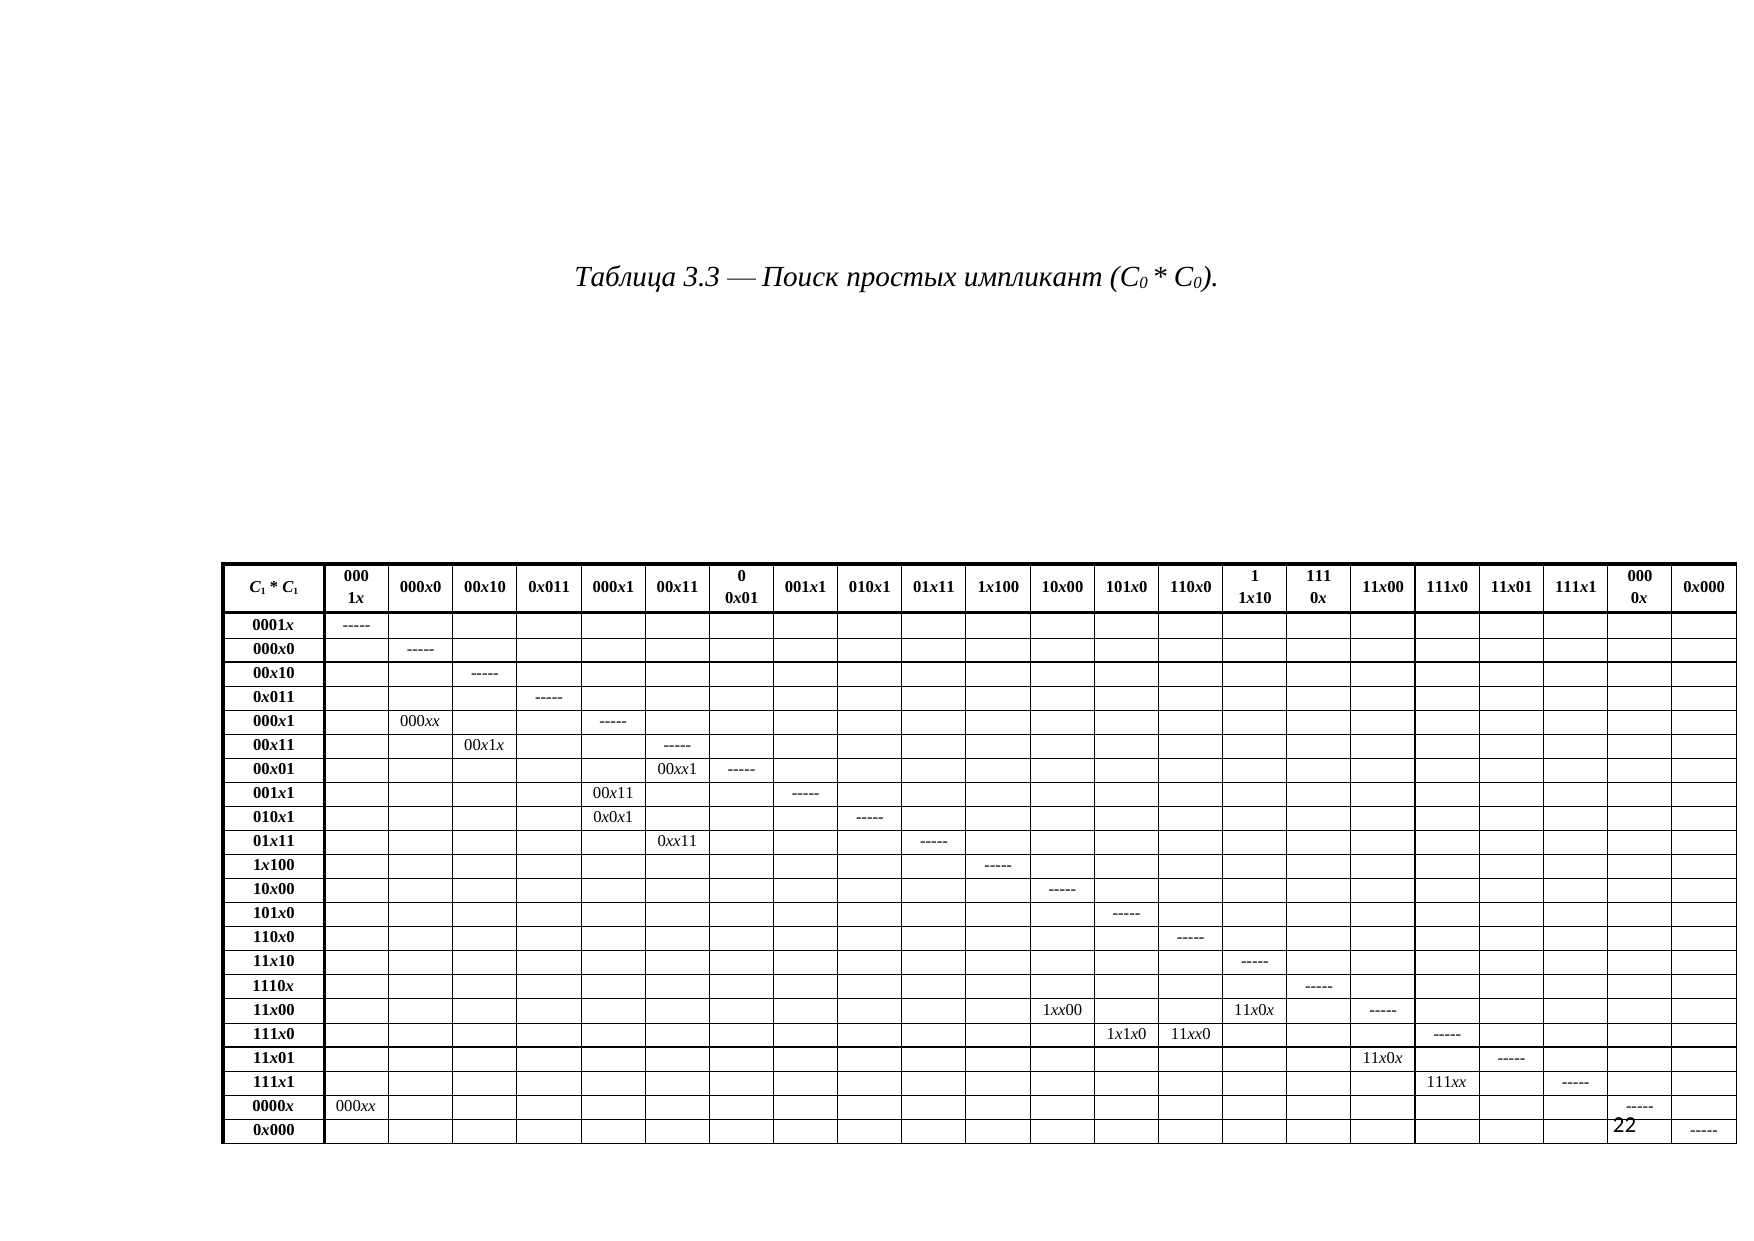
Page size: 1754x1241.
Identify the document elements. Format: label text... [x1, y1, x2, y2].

table_cell [1287, 807, 1350, 830]
table_cell [582, 999, 645, 1022]
table_cell [838, 1024, 901, 1046]
table_cell [1672, 1024, 1736, 1046]
table_cell [1287, 711, 1350, 734]
table_cell [1159, 879, 1222, 902]
table_cell [1608, 759, 1671, 782]
table_cell [710, 735, 773, 758]
table_cell [774, 951, 837, 974]
table_cell [966, 975, 1030, 998]
table_cell [517, 855, 581, 878]
table_cell [1031, 711, 1094, 734]
table_cell 110x0 [225, 927, 323, 950]
table_cell [1223, 759, 1286, 782]
table_cell [1159, 735, 1222, 758]
table_cell [646, 1024, 709, 1046]
table_cell [1544, 855, 1607, 878]
table_cell [1608, 735, 1671, 758]
table_cell [1031, 927, 1094, 950]
table_cell [1159, 759, 1222, 782]
table_cell [1223, 735, 1286, 758]
table_cell [1031, 903, 1094, 926]
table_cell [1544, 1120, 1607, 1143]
table_cell [966, 927, 1030, 950]
table_cell 0001x [225, 614, 323, 637]
table_cell [1416, 951, 1479, 974]
table_cell [517, 927, 581, 950]
table_cell [1095, 639, 1158, 661]
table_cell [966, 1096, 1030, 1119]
table_cell 0xx11 [646, 831, 709, 854]
table_cell [902, 927, 965, 950]
table_cell [966, 783, 1030, 806]
table_cell [1095, 663, 1158, 686]
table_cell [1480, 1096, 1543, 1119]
table_cell 00x11 [225, 735, 323, 758]
table_cell ----- [517, 687, 581, 709]
table_cell [1672, 831, 1736, 854]
table_cell [1480, 999, 1543, 1022]
table_cell [1287, 735, 1350, 758]
table_cell [966, 759, 1030, 782]
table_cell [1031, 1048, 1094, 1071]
table_cell [1416, 663, 1479, 686]
table_cell [774, 1024, 837, 1046]
table_header 110x0 [1159, 566, 1222, 611]
table_cell [1544, 975, 1607, 998]
table_cell [1223, 614, 1286, 637]
table_cell [326, 927, 388, 950]
table_cell [1095, 783, 1158, 806]
table_cell [966, 831, 1030, 854]
table_cell [1223, 783, 1286, 806]
table_cell 111x0 [225, 1024, 323, 1046]
table_cell [582, 614, 645, 637]
table_cell [517, 951, 581, 974]
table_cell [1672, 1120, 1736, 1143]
table_cell [389, 1048, 452, 1071]
table_cell [389, 951, 452, 974]
table_cell [646, 663, 709, 686]
table_cell 1110x [225, 975, 323, 998]
table_cell [1672, 614, 1736, 637]
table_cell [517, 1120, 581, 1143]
table_cell [517, 663, 581, 686]
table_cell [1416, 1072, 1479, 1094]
table_cell [1159, 687, 1222, 709]
table_cell [646, 639, 709, 661]
table_cell [1031, 687, 1094, 709]
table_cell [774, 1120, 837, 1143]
table_cell [646, 927, 709, 950]
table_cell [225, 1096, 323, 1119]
table_cell [1416, 879, 1479, 902]
table_cell [838, 879, 901, 902]
table_cell [646, 687, 709, 709]
table_cell [326, 879, 388, 902]
table_cell [1351, 975, 1414, 998]
table_cell [1031, 614, 1094, 637]
table_cell [453, 879, 516, 902]
table_cell [902, 855, 965, 878]
table_cell [1031, 735, 1094, 758]
table_cell [517, 879, 581, 902]
table_cell [517, 807, 581, 830]
table_header 111x1 [1544, 566, 1607, 611]
table_cell [326, 807, 388, 830]
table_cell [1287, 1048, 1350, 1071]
table_cell [1223, 831, 1286, 854]
table_cell [389, 614, 452, 637]
table_cell [774, 735, 837, 758]
table_cell [1095, 831, 1158, 854]
table_cell [1544, 687, 1607, 709]
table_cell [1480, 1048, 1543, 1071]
table_cell [1095, 879, 1158, 902]
table_cell [517, 759, 581, 782]
table_cell [517, 614, 581, 637]
table_cell ----- [966, 855, 1030, 878]
table_cell [1480, 951, 1543, 974]
table_cell [838, 783, 901, 806]
table_cell [966, 999, 1030, 1022]
table_cell [1608, 975, 1671, 998]
table_cell [1480, 687, 1543, 709]
table_cell [517, 735, 581, 758]
table_cell [1544, 831, 1607, 854]
table_cell [1287, 614, 1350, 637]
table_cell [1416, 614, 1479, 637]
table_header 01x11 [902, 566, 965, 611]
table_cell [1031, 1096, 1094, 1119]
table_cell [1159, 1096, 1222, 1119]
table_cell [453, 759, 516, 782]
table_cell [646, 783, 709, 806]
table_cell [1223, 807, 1286, 830]
table_cell [389, 831, 452, 854]
table_cell [838, 951, 901, 974]
table_cell ----- [453, 663, 516, 686]
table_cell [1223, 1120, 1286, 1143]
table_cell [1095, 975, 1158, 998]
table_header 00x01 [710, 566, 773, 611]
table_cell [1031, 759, 1094, 782]
table_cell [1544, 927, 1607, 950]
table_cell [517, 999, 581, 1022]
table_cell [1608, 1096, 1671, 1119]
table_cell [582, 951, 645, 974]
table_cell [326, 735, 388, 758]
table_cell [1031, 831, 1094, 854]
table_cell [582, 879, 645, 902]
table_header 11x01 [1480, 566, 1543, 611]
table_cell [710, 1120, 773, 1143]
table_cell 10x00 [225, 879, 323, 902]
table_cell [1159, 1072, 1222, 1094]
table_cell [1095, 999, 1158, 1022]
table_cell 101x0 [225, 903, 323, 926]
table_cell [1544, 614, 1607, 637]
table_cell [453, 927, 516, 950]
table_cell [1480, 639, 1543, 661]
table_cell [774, 975, 837, 998]
table_cell [1544, 759, 1607, 782]
table_cell [902, 975, 965, 998]
table_cell [1159, 783, 1222, 806]
table_cell [1223, 855, 1286, 878]
table_cell [1223, 1024, 1286, 1046]
table_cell [1287, 663, 1350, 686]
table_cell [1159, 903, 1222, 926]
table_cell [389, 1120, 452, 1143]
table_cell [902, 999, 965, 1022]
table_cell [1608, 711, 1671, 734]
table_cell [1416, 831, 1479, 854]
table_cell [453, 975, 516, 998]
table_cell [1672, 735, 1736, 758]
table_cell [453, 951, 516, 974]
table_cell [1223, 903, 1286, 926]
table_cell [710, 999, 773, 1022]
table_cell [774, 759, 837, 782]
table_cell [1351, 879, 1414, 902]
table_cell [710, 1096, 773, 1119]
table_cell [1287, 639, 1350, 661]
table_cell [710, 855, 773, 878]
table_cell ----- [1031, 879, 1094, 902]
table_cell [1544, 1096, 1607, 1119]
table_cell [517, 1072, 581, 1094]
table_cell [582, 927, 645, 950]
table_cell [902, 903, 965, 926]
table_cell [1351, 639, 1414, 661]
table_cell [1416, 735, 1479, 758]
table_cell [453, 711, 516, 734]
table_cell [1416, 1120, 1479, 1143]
table_cell [1544, 639, 1607, 661]
table_cell [1544, 903, 1607, 926]
table_cell [1416, 903, 1479, 926]
table_cell [1223, 663, 1286, 686]
table_header 11x10 [1223, 566, 1286, 611]
table_cell [1351, 1024, 1414, 1046]
table_cell [1159, 831, 1222, 854]
table_cell [582, 855, 645, 878]
table_cell [1031, 855, 1094, 878]
table_cell [966, 687, 1030, 709]
table_cell [326, 903, 388, 926]
table_cell [453, 1048, 516, 1071]
table_cell [389, 879, 452, 902]
table_cell [389, 807, 452, 830]
table_cell [1287, 927, 1350, 950]
table_cell [517, 711, 581, 734]
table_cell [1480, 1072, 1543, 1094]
table_cell ----- [1095, 903, 1158, 926]
table_cell [1351, 927, 1414, 950]
table_header 010x1 [838, 566, 901, 611]
table_header 1110x [1287, 566, 1350, 611]
table_cell [326, 639, 388, 661]
table_cell [326, 663, 388, 686]
table_cell [453, 999, 516, 1022]
table_cell [902, 879, 965, 902]
table_cell [838, 975, 901, 998]
table_cell [1159, 614, 1222, 637]
table_cell [1223, 975, 1286, 998]
table_cell [389, 927, 452, 950]
table_cell [966, 1024, 1030, 1046]
table_cell ----- [838, 807, 901, 830]
table_cell [966, 639, 1030, 661]
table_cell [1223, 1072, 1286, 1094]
table_cell [774, 903, 837, 926]
table_cell [1351, 951, 1414, 974]
table_cell [1608, 831, 1671, 854]
table_cell [517, 831, 581, 854]
table_cell [966, 663, 1030, 686]
table_cell [582, 975, 645, 998]
table_cell [1351, 831, 1414, 854]
table_cell [1287, 687, 1350, 709]
table_header 0001x [326, 566, 388, 611]
table_cell [838, 855, 901, 878]
table_cell [1480, 807, 1543, 830]
table_cell [1672, 855, 1736, 878]
table_cell [1095, 735, 1158, 758]
table_cell [710, 831, 773, 854]
table_cell [646, 1048, 709, 1071]
table_cell [1095, 614, 1158, 637]
table_header 00x11 [646, 566, 709, 611]
table_cell [1672, 711, 1736, 734]
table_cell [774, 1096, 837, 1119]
table_cell [453, 783, 516, 806]
table_cell 000xx [389, 711, 452, 734]
table_header 00x10 [453, 566, 516, 611]
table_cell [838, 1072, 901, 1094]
table_cell [1287, 759, 1350, 782]
table_cell [1608, 879, 1671, 902]
table_cell [1351, 759, 1414, 782]
table_cell [1480, 855, 1543, 878]
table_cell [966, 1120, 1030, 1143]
table_cell [838, 735, 901, 758]
table_cell [902, 663, 965, 686]
table_cell [1351, 855, 1414, 878]
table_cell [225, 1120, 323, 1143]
table_cell [1287, 855, 1350, 878]
table_cell ----- [646, 735, 709, 758]
table_cell [1159, 807, 1222, 830]
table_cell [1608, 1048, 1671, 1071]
table_cell [1672, 927, 1736, 950]
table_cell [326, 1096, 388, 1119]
table_cell ----- [1287, 975, 1350, 998]
table_cell [838, 687, 901, 709]
table_cell [646, 975, 709, 998]
table_cell [582, 1024, 645, 1046]
table_cell [1031, 783, 1094, 806]
table_cell [1159, 855, 1222, 878]
table_cell 11xx0 [1159, 1024, 1222, 1046]
table_cell [517, 903, 581, 926]
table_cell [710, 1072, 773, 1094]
table_header 0x000 [1672, 566, 1736, 611]
table_cell ----- [1416, 1024, 1479, 1046]
table_cell [1095, 807, 1158, 830]
table_cell [1480, 614, 1543, 637]
table_cell [966, 951, 1030, 974]
table_cell [1416, 855, 1479, 878]
table_cell [902, 711, 965, 734]
table_cell [389, 999, 452, 1022]
table_cell [646, 879, 709, 902]
table_cell 11x0x [1223, 999, 1286, 1022]
table_cell [1608, 687, 1671, 709]
table_cell [326, 687, 388, 709]
table_cell 11x10 [225, 951, 323, 974]
table_cell [517, 639, 581, 661]
table_cell [1480, 975, 1543, 998]
table_cell [582, 735, 645, 758]
table_cell [1095, 759, 1158, 782]
table_cell [1287, 903, 1350, 926]
table_cell [1416, 999, 1479, 1022]
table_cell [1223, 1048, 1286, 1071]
table_cell [1544, 1024, 1607, 1046]
table_cell [1159, 639, 1222, 661]
table_cell [1416, 783, 1479, 806]
table_cell [966, 807, 1030, 830]
table_cell 01x11 [225, 831, 323, 854]
table_cell [1031, 639, 1094, 661]
table_cell [1031, 807, 1094, 830]
table_cell 11x01 [225, 1048, 323, 1071]
table_header 001x1 [774, 566, 837, 611]
table_cell [1031, 951, 1094, 974]
table_cell [966, 735, 1030, 758]
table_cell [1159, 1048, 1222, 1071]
table_cell [1544, 879, 1607, 902]
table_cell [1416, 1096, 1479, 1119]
table_cell [710, 614, 773, 637]
table_cell [453, 687, 516, 709]
table_cell [646, 903, 709, 926]
table_cell [1351, 663, 1414, 686]
table_cell [1159, 999, 1222, 1022]
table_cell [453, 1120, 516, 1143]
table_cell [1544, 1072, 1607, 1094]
table_cell [1480, 927, 1543, 950]
table_cell [1223, 879, 1286, 902]
table_cell [1608, 639, 1671, 661]
table_cell [838, 927, 901, 950]
table_cell [1351, 735, 1414, 758]
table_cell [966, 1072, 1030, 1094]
table_cell [1416, 807, 1479, 830]
table_cell [1031, 1024, 1094, 1046]
table_cell [1608, 807, 1671, 830]
table_header 0x011 [517, 566, 581, 611]
table_cell [1544, 711, 1607, 734]
table_cell ----- [1223, 951, 1286, 974]
table_cell [389, 687, 452, 709]
table_cell [1672, 687, 1736, 709]
table_cell [838, 831, 901, 854]
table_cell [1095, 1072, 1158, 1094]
table_cell [774, 855, 837, 878]
table_cell [1223, 687, 1286, 709]
table_cell [1544, 783, 1607, 806]
table_cell [1159, 711, 1222, 734]
table_cell [710, 927, 773, 950]
table_cell 00x10 [225, 663, 323, 686]
table_cell [902, 1024, 965, 1046]
table_cell [389, 855, 452, 878]
table_cell [1095, 951, 1158, 974]
table_cell [774, 999, 837, 1022]
table_cell [710, 663, 773, 686]
table_cell [453, 855, 516, 878]
table_cell [453, 614, 516, 637]
table_cell 00x01 [225, 759, 323, 782]
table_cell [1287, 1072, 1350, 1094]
table_cell [389, 759, 452, 782]
table_cell [326, 855, 388, 878]
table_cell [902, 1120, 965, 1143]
table_cell [1223, 711, 1286, 734]
table_cell [1672, 807, 1736, 830]
table_cell 00x11 [582, 783, 645, 806]
table_cell [902, 735, 965, 758]
table_cell [710, 975, 773, 998]
table_cell [838, 614, 901, 637]
table_cell [838, 639, 901, 661]
table_cell ----- [389, 639, 452, 661]
table_cell [1672, 783, 1736, 806]
table_cell [774, 663, 837, 686]
table_cell [582, 831, 645, 854]
table_cell [1608, 614, 1671, 637]
table_header 0000x [1608, 566, 1671, 611]
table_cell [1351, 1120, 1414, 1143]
table_cell [1672, 975, 1736, 998]
table_cell [1608, 927, 1671, 950]
table_cell [838, 999, 901, 1022]
table_cell [1416, 711, 1479, 734]
table_cell [1672, 759, 1736, 782]
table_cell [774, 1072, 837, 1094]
table_cell 000x1 [225, 711, 323, 734]
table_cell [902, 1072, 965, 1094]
table_header C1 * C1 [225, 566, 323, 611]
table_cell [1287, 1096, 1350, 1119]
table_cell [1480, 711, 1543, 734]
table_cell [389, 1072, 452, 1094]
table_cell ----- [326, 614, 388, 637]
table_cell [1544, 951, 1607, 974]
table_header 10x00 [1031, 566, 1094, 611]
table_cell 010x1 [225, 807, 323, 830]
table_cell [1480, 831, 1543, 854]
table_cell 0x0x1 [582, 807, 645, 830]
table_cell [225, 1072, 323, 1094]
table_header 000x1 [582, 566, 645, 611]
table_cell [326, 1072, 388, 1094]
table_cell [1351, 614, 1414, 637]
table_cell [453, 639, 516, 661]
table_cell [1608, 663, 1671, 686]
table_header 1x100 [966, 566, 1030, 611]
table_cell [774, 927, 837, 950]
table_cell [1031, 975, 1094, 998]
table_cell [1480, 663, 1543, 686]
table_cell [646, 855, 709, 878]
table_cell [646, 711, 709, 734]
table_cell [902, 759, 965, 782]
table_cell [326, 999, 388, 1022]
table_cell [1480, 1024, 1543, 1046]
table_cell [453, 903, 516, 926]
table_cell [710, 1048, 773, 1071]
table_cell [389, 783, 452, 806]
table_cell [774, 1048, 837, 1071]
table_cell [902, 951, 965, 974]
table_cell [1480, 735, 1543, 758]
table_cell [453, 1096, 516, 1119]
table_cell [389, 903, 452, 926]
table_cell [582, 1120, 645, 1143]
table_cell [326, 711, 388, 734]
table_cell [1351, 903, 1414, 926]
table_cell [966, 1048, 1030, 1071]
table_cell [902, 687, 965, 709]
table_cell 11x00 [225, 999, 323, 1022]
table_cell [1287, 999, 1350, 1022]
table_cell [902, 639, 965, 661]
table_cell [1672, 879, 1736, 902]
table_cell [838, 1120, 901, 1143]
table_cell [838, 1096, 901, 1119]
table_cell [710, 951, 773, 974]
table_cell [517, 783, 581, 806]
table_cell [517, 975, 581, 998]
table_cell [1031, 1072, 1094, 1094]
table_cell [1287, 831, 1350, 854]
table_cell [326, 975, 388, 998]
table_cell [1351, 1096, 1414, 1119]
table_cell 1x1x0 [1095, 1024, 1158, 1046]
table_cell [1223, 639, 1286, 661]
table_cell [838, 1048, 901, 1071]
table_cell [1608, 903, 1671, 926]
table_cell [582, 759, 645, 782]
table_header 000x0 [389, 566, 452, 611]
table_cell [389, 663, 452, 686]
table_cell [453, 1024, 516, 1046]
table_cell 0x011 [225, 687, 323, 709]
table_cell [646, 999, 709, 1022]
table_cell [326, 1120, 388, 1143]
table_cell [389, 975, 452, 998]
table_cell [774, 614, 837, 637]
table_cell [326, 783, 388, 806]
table_cell [838, 903, 901, 926]
table_cell [1351, 687, 1414, 709]
table_cell [1480, 903, 1543, 926]
table_cell [1672, 951, 1736, 974]
text Таблица 3.3 — Поиск простых импликант (C0 * С0). [159, 259, 727, 293]
table_cell [646, 614, 709, 637]
table_cell [838, 663, 901, 686]
table_cell [326, 831, 388, 854]
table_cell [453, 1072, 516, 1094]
table_cell [838, 711, 901, 734]
table_cell [582, 687, 645, 709]
table_cell [326, 951, 388, 974]
table_cell [582, 903, 645, 926]
table_cell [1672, 903, 1736, 926]
table_cell [646, 951, 709, 974]
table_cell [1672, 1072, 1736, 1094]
table_cell [1351, 783, 1414, 806]
table_cell [1672, 663, 1736, 686]
table_cell [389, 1024, 452, 1046]
table_cell [710, 783, 773, 806]
table_cell [1608, 1024, 1671, 1046]
table_cell [1223, 927, 1286, 950]
table_cell [966, 903, 1030, 926]
table_cell [646, 807, 709, 830]
table_cell [453, 831, 516, 854]
table_cell [1608, 951, 1671, 974]
table_cell [326, 1048, 388, 1071]
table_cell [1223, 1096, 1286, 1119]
table_cell ----- [1159, 927, 1222, 950]
table_cell [902, 614, 965, 637]
table_cell [517, 1024, 581, 1046]
table_cell [1480, 783, 1543, 806]
table_header 101x0 [1095, 566, 1158, 611]
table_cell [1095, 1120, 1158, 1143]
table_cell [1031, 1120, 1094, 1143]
table_cell [838, 759, 901, 782]
table_cell [1480, 879, 1543, 902]
table_cell [774, 807, 837, 830]
table_cell [582, 639, 645, 661]
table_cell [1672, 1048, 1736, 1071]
table_cell [1608, 783, 1671, 806]
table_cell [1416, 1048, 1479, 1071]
table_cell [1095, 927, 1158, 950]
table_cell [774, 879, 837, 902]
table_cell 00xx1 [646, 759, 709, 782]
table_cell [774, 831, 837, 854]
table_cell [902, 783, 965, 806]
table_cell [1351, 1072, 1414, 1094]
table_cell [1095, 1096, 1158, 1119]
table_cell [1351, 711, 1414, 734]
table_cell [389, 735, 452, 758]
table_cell [966, 614, 1030, 637]
table_cell [326, 1024, 388, 1046]
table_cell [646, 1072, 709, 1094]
table_cell [1095, 711, 1158, 734]
table_cell [1031, 663, 1094, 686]
table_cell 000x0 [225, 639, 323, 661]
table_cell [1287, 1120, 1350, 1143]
table_cell ----- [774, 783, 837, 806]
table_cell [1416, 927, 1479, 950]
table_cell [710, 687, 773, 709]
table_cell [774, 687, 837, 709]
table_cell [1159, 951, 1222, 974]
table_cell [966, 879, 1030, 902]
table_cell [710, 903, 773, 926]
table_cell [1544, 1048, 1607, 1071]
table_cell [966, 711, 1030, 734]
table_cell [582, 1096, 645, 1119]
table_cell 001x1 [225, 783, 323, 806]
table_cell [1608, 855, 1671, 878]
table_cell [710, 639, 773, 661]
table_cell [1287, 783, 1350, 806]
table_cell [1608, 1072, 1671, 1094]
table_cell ----- [1351, 999, 1414, 1022]
table_cell [1608, 999, 1671, 1022]
table_cell [1095, 855, 1158, 878]
table_cell [1416, 975, 1479, 998]
table_cell [1416, 759, 1479, 782]
table_cell ----- [582, 711, 645, 734]
table_cell [710, 807, 773, 830]
table_cell [517, 1048, 581, 1071]
table_cell [1287, 951, 1350, 974]
table_cell [1480, 759, 1543, 782]
table_cell ----- [710, 759, 773, 782]
table_header 111x0 [1416, 566, 1479, 611]
table_cell [1095, 687, 1158, 709]
table_cell [1416, 639, 1479, 661]
text Таблица 3.3 — Поиск простых импликант (C0 * С0). [839, 259, 1636, 293]
table_cell [710, 1024, 773, 1046]
table_cell [1159, 975, 1222, 998]
table_cell [1544, 735, 1607, 758]
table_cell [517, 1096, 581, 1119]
table_cell [774, 711, 837, 734]
table_cell [1351, 807, 1414, 830]
table_cell [1287, 879, 1350, 902]
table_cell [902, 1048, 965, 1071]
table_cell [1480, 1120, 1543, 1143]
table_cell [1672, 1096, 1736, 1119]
table_cell [1159, 663, 1222, 686]
table_cell [582, 1048, 645, 1071]
table_cell [1544, 663, 1607, 686]
table_cell [1672, 639, 1736, 661]
table_cell [1287, 1024, 1350, 1046]
table_cell [774, 639, 837, 661]
table_cell [1416, 687, 1479, 709]
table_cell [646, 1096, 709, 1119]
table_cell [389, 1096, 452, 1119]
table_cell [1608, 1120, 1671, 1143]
table_cell [582, 663, 645, 686]
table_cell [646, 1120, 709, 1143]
table_header 11x00 [1351, 566, 1414, 611]
table_cell [1544, 999, 1607, 1022]
table_cell 00x1x [453, 735, 516, 758]
table_cell [710, 879, 773, 902]
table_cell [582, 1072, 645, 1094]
table_cell 1x100 [225, 855, 323, 878]
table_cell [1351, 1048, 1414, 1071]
table_cell ----- [902, 831, 965, 854]
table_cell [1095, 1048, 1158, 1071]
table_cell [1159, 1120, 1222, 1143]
table_cell [1544, 807, 1607, 830]
table_cell [453, 807, 516, 830]
table_cell [326, 759, 388, 782]
table_cell 1xx00 [1031, 999, 1094, 1022]
table_cell [1672, 999, 1736, 1022]
table_cell [902, 807, 965, 830]
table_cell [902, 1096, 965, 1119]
table_cell [710, 711, 773, 734]
